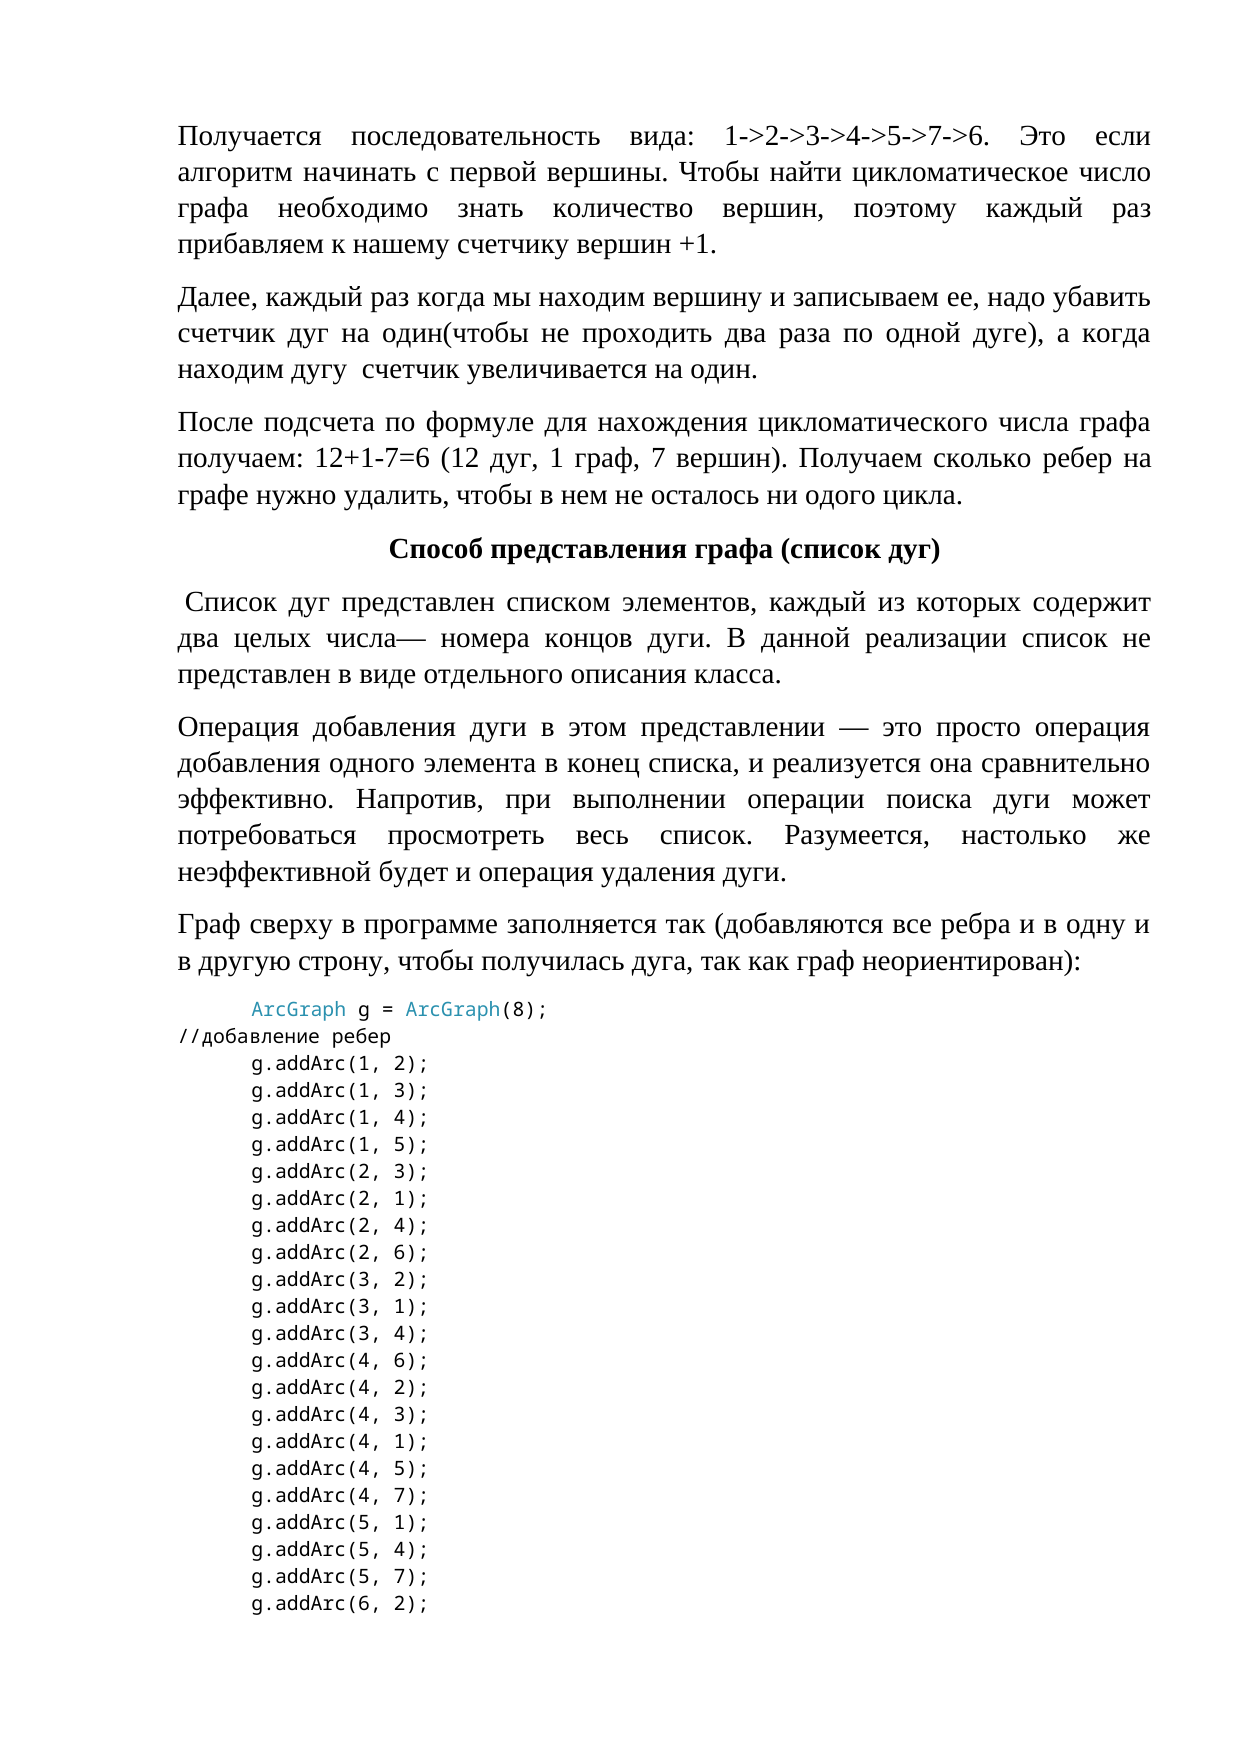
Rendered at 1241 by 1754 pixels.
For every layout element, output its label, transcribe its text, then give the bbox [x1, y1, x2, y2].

text Получается последовательность вида: 1->2->3->4->5->7->6. Это если алгоритм начинать с первой вершины. Чтобы найти цикломатическое число графа необходимо знать количество вершин, поэтому каждый раз прибавляем к нашему счетчику вершин +1. [177, 118, 1152, 260]
text g.addArc(3, 2); [177, 1265, 1152, 1292]
text g.addArc(5, 4); [177, 1535, 1152, 1562]
text g.addArc(6, 2); [177, 1589, 1152, 1616]
text Список дуг представлен списком элементов, каждый из которых содержит два целых числа— номера концов дуги. В данной реализации список не представлен в виде отдельного описания класса. [177, 584, 1152, 690]
text После подсчета по формуле для нахождения цикломатического числа графа получаем: 12+1-7=6 (12 дуг, 1 граф, 7 вершин). Получаем сколько ребер на графе нужно удалить, чтобы в нем не осталось ни одого цикла. [177, 404, 1152, 512]
text g.addArc(1, 5); [177, 1130, 1152, 1157]
text g.addArc(4, 5); [177, 1454, 1152, 1481]
text g.addArc(3, 4); [177, 1319, 1152, 1346]
text g.addArc(1, 3); [177, 1076, 1152, 1103]
text g.addArc(3, 1); [177, 1292, 1152, 1319]
text g.addArc(1, 2); [177, 1049, 1152, 1076]
text g.addArc(1, 4); [177, 1103, 1152, 1130]
text Далее, каждый раз когда мы находим вершину и записываем ее, надо убавить счетчик дуг на один(чтобы не проходить два раза по одной дуге), а когда находим дугу счетчик увеличивается на один. [177, 279, 1152, 385]
text g.addArc(2, 1); [177, 1184, 1152, 1211]
text g.addArc(5, 7); [177, 1562, 1152, 1589]
text g.addArc(2, 3); [177, 1157, 1152, 1184]
text ArcGraph g = ArcGraph(8); [177, 995, 1152, 1022]
text g.addArc(2, 4); [177, 1211, 1152, 1238]
text Операция добавления дуги в этом представлении — это просто операция добавления одного элемента в конец списка, и реализуется она сравнительно эффективно. Напротив, при выполнении операции поиска дуги может потребоваться просмотреть весь список. Разумеется, настолько же неэффективной будет и операция удаления дуги. [177, 709, 1152, 887]
text g.addArc(4, 2); [177, 1373, 1152, 1400]
text g.addArc(5, 1); [177, 1508, 1152, 1535]
text g.addArc(2, 6); [177, 1238, 1152, 1265]
text //добавление ребер [177, 1022, 1152, 1049]
text g.addArc(4, 7); [177, 1481, 1152, 1508]
text g.addArc(4, 3); [177, 1400, 1152, 1427]
text Способ представления графа (список дуг) [177, 531, 1152, 565]
text g.addArc(4, 1); [177, 1427, 1152, 1454]
text Граф сверху в программе заполняется так (добавляются все ребра и в одну и в другую строну, чтобы получилась дуга, так как граф неориентирован): [177, 906, 1152, 976]
text g.addArc(4, 6); [177, 1346, 1152, 1373]
